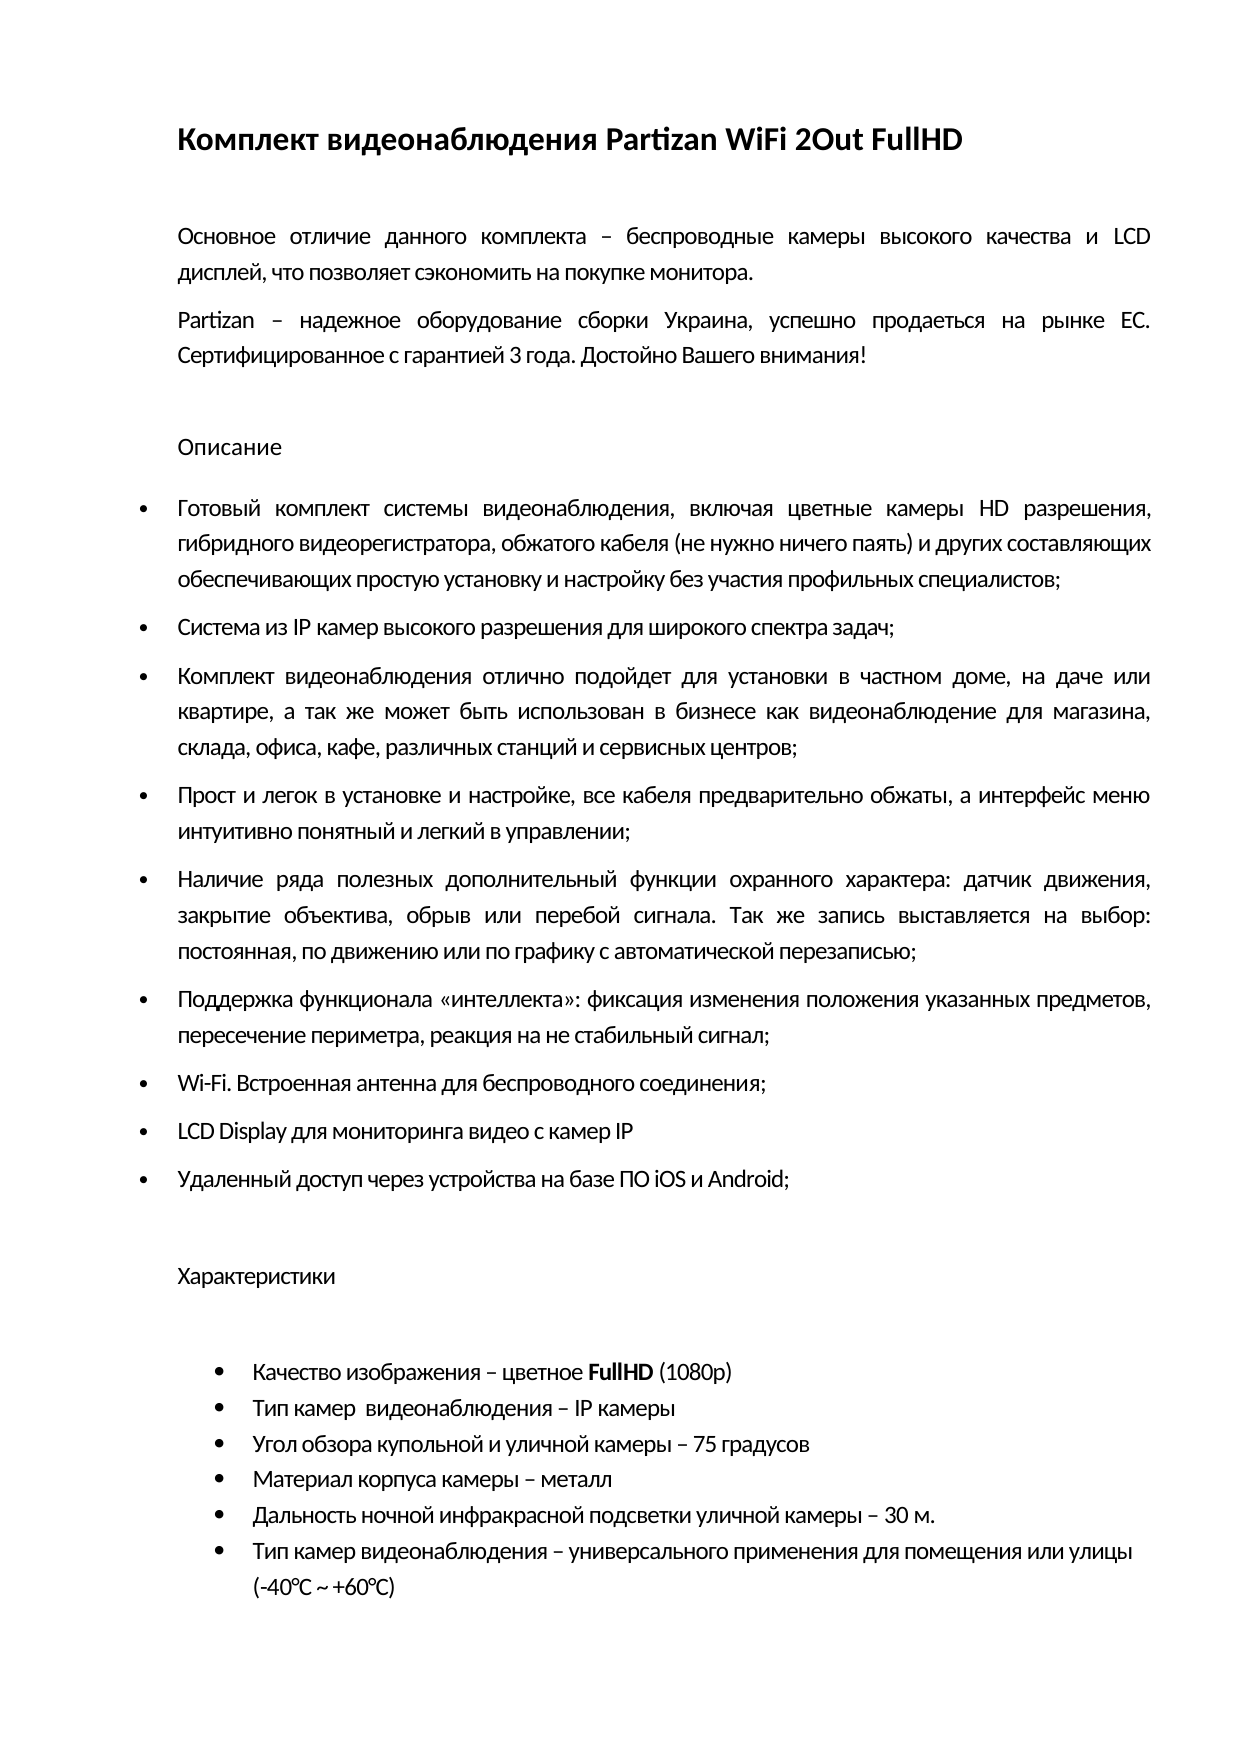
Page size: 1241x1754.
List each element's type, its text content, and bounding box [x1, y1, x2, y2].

list Качество изображения – цветное FullHD (1080p) [215, 1351, 1152, 1387]
text Partizan – надежное оборудование сборки Украина, успешно продаеться на рынке ЕС. Сертифицированное с гарантией 3 года. Достойно Вашего внимания! [177, 299, 1152, 370]
list Материал корпуса камеры – металл [215, 1458, 1152, 1494]
list LCD Display для мониторинга видео с камер IP [140, 1110, 1152, 1146]
text Характеристики [177, 1255, 1152, 1291]
list Тип камер видеонаблюдения – IP камеры [215, 1387, 1152, 1423]
text Основное отличие данного комплекта – беспроводные камеры высокого качества и LCD дисплей, что позволяет сэкономить на покупке монитора. [177, 215, 1152, 286]
list Удаленный доступ через устройства на базе ПО iOS и Android; [140, 1158, 1152, 1194]
list Тип камер видеонаблюдения – универсального применения для помещения или улицы (-40°С ~ +60°С) [215, 1530, 1152, 1601]
list Wi-Fi. Встроенная антенна для беспроводного соединения; [140, 1062, 1152, 1098]
list Поддержка функционала «интеллекта»: фиксация изменения положения указанных предметов, пересечение периметра, реакция на не стабильный сигнал; [140, 978, 1152, 1049]
list Угол обзора купольной и уличной камеры – 75 градусов [215, 1423, 1152, 1458]
list Дальность ночной инфракрасной подсветки уличной камеры – 30 м. [215, 1494, 1152, 1530]
list Комплект видеонаблюдения отлично подойдет для установки в частном доме, на даче или квартире, а так же может быть использован в бизнесе как видеонаблюдение для магазина, склада, офиса, кафе, различных станций и сервисных центров; [140, 654, 1152, 762]
list Готовый комплект системы видеонаблюдения, включая цветные камеры HD разрешения, гибридного видеорегистратора, обжатого кабеля (не нужно ничего паять) и других составляющих обеспечивающих простую установку и настройку без участия профильных специалистов; [140, 487, 1152, 594]
text Комплект видеонаблюдения Partizan WiFi 2Out FullHD [177, 118, 1152, 159]
list Прост и легок в установке и настройке, все кабеля предварительно обжаты, а интерфейс меню интуитивно понятный и легкий в управлении; [140, 774, 1152, 846]
text Описание [177, 431, 1152, 461]
list Система из IP камер высокого разрешения для широкого спектра задач; [140, 606, 1152, 642]
list Наличие ряда полезных дополнительный функции охранного характера: датчик движения, закрытие объектива, обрыв или перебой сигнала. Так же запись выставляется на выбор: постоянная, по движению или по графику с автоматической перезаписью; [140, 858, 1152, 965]
